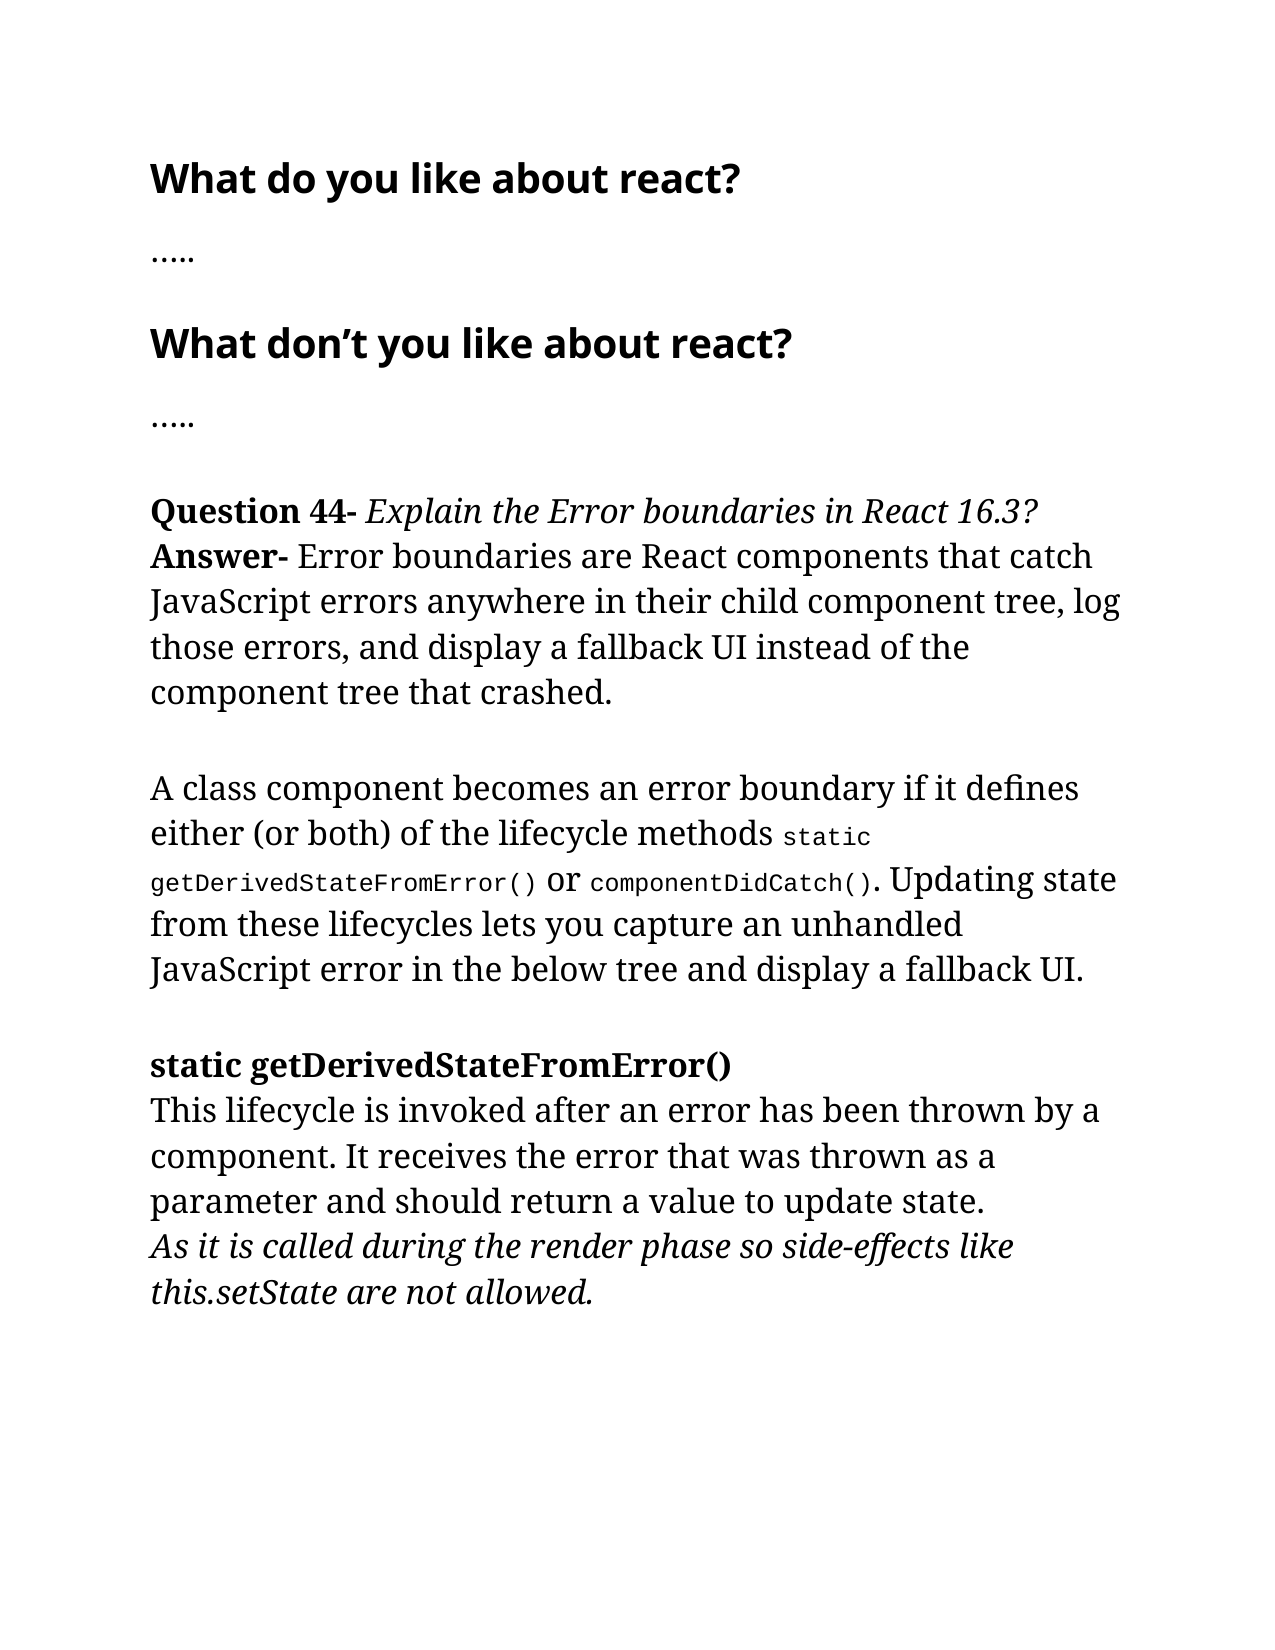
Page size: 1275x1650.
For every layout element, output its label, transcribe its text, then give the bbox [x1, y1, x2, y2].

subtitle What don’t you like about react? [150, 315, 1125, 371]
text A class component becomes an error boundary if it defines either (or both) of the lifecycle methods static getDerivedStateFromError() or componentDidCatch(). Updating state from these lifecycles lets you capture an unhandled JavaScript error in the below tree and display a fallback UI. [150, 764, 1125, 992]
text ….. [150, 392, 1125, 437]
text static getDerivedStateFromError() This lifecycle is invoked after an error has been thrown by a component. It receives the error that was thrown as a parameter and should return a value to update state. As it is called during the render phase so side-effects like this.setState are not allowed. [150, 1042, 1125, 1314]
text Question 44- Explain the Error boundaries in React 16.3? Answer- Error boundaries are React components that catch JavaScript errors anywhere in their child component tree, log those errors, and display a fallback UI instead of the component tree that crashed. [150, 487, 1125, 714]
text ….. [150, 227, 1125, 272]
subtitle What do you like about react? [150, 150, 1125, 205]
